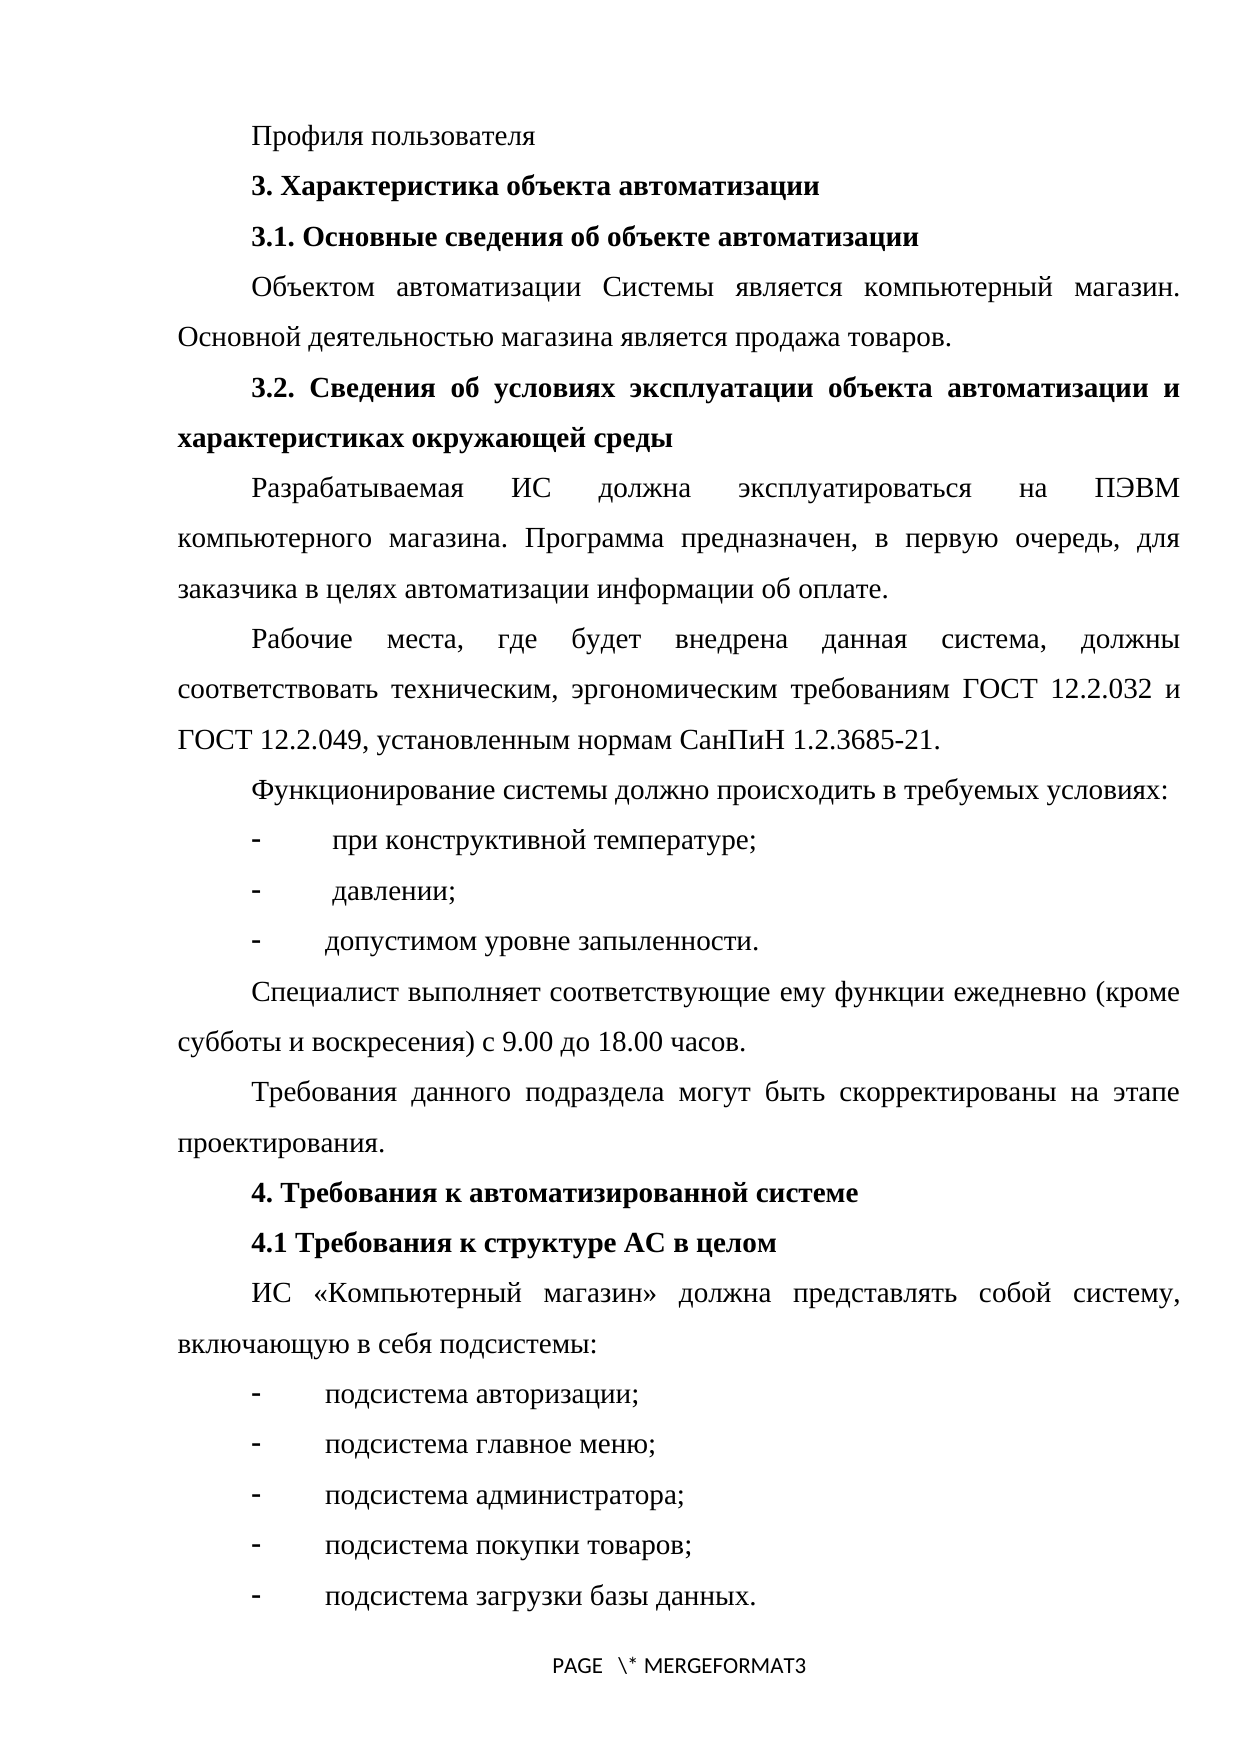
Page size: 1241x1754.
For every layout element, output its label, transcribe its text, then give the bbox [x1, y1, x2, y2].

list подсистема администратора; [177, 1477, 1181, 1511]
text Требования данного подраздела могут быть скорректированы на этапе проектирования. [177, 1074, 1181, 1158]
text 3. Характеристика объекта автоматизации [251, 168, 1181, 202]
list подсистема покупки товаров; [177, 1527, 1181, 1561]
text 4.1 Требования к структуре АС в целом [177, 1225, 1181, 1259]
text Функционирование системы должно происходить в требуемых условиях: [177, 772, 1181, 806]
text Рабочие места, где будет внедрена данная система, должны соответствовать техническим, эргономическим требованиям ГОСТ 12.2.032 и ГОСТ 12.2.049, установленным нормам СанПиН 1.2.3685-21. [177, 621, 1181, 755]
text 4. Требования к автоматизированной системе [177, 1175, 1181, 1208]
text Профиля пользователя [177, 118, 1181, 152]
list при конструктивной температуре; [177, 822, 1181, 856]
text Разрабатываемая ИС должна эксплуатироваться на ПЭВМ компьютерного магазина. Программа предназначен, в первую очередь, для заказчика в целях автоматизации информации об оплате. [177, 470, 1181, 604]
text Объектом автоматизации Системы является компьютерный магазин. Основной деятельностью магазина является продажа товаров. [177, 269, 1181, 353]
list подсистема главное меню; [177, 1427, 1181, 1460]
text 3.1. Основные сведения об объекте автоматизации [177, 219, 1181, 252]
list подсистема загрузки базы данных. [177, 1578, 1181, 1612]
text ИС «Компьютерный магазин» должна представлять собой систему, включающую в себя подсистемы: [177, 1276, 1181, 1359]
list подсистема авторизации; [177, 1376, 1181, 1410]
list давлении; [177, 873, 1181, 907]
list допустимом уровне запыленности. [177, 923, 1181, 957]
text 3.2. Сведения об условиях эксплуатации объекта автоматизации и характеристиках окружающей среды [177, 370, 1181, 453]
text Специалист выполняет соответствующие ему функции ежедневно (кроме субботы и воскресения) с 9.00 до 18.00 часов. [177, 974, 1181, 1058]
